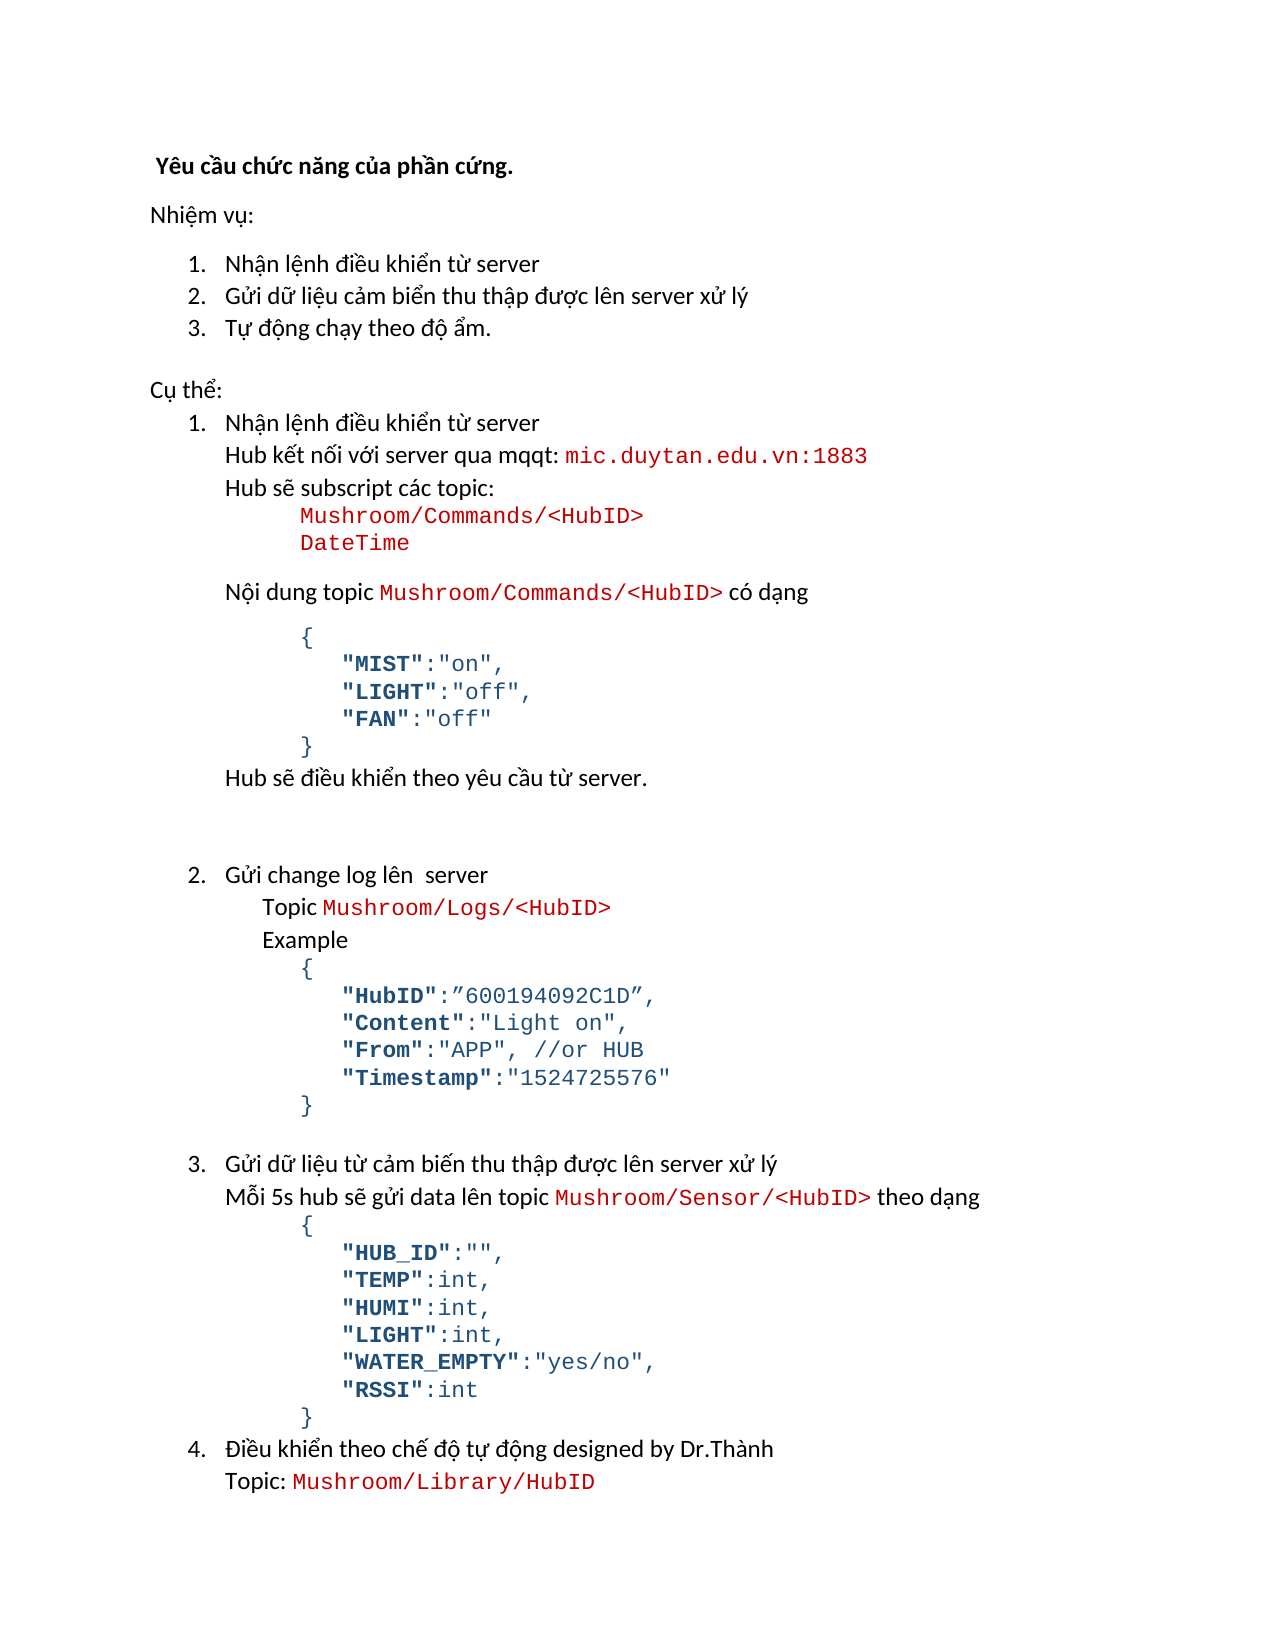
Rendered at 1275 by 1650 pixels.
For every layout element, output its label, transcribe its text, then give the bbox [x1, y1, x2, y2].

text Yêu cầu chức năng của phần cứng. [150, 150, 1125, 181]
text DateTime [300, 532, 1125, 558]
text Topic: Mushroom/Library/HubID [225, 1465, 1125, 1496]
list Tự động chạy theo độ ẩm. [187, 312, 1125, 343]
text { "MIST":"on", "LIGHT":"off", "FAN":"off" } [300, 625, 1125, 761]
text Hub sẽ subscript các topic: [225, 472, 1125, 502]
list Nhận lệnh điều khiển từ server [187, 248, 1125, 278]
list Gửi dữ liệu cảm biển thu thập được lên server xử lý [187, 280, 1125, 311]
list Nhận lệnh điều khiển từ server [187, 407, 1125, 437]
text { "HUB_ID":"", "TEMP":int, "HUMI":int, "LIGHT":int, "WATER_EMPTY":"yes/no", "RSSI":int } [300, 1214, 1125, 1431]
text Mỗi 5s hub sẽ gửi data lên topic Mushroom/Sensor/<HubID> theo dạng [225, 1181, 1125, 1212]
text Hub sẽ điều khiển theo yêu cầu từ server. [225, 762, 1125, 793]
text Mushroom/Commands/<HubID> [300, 504, 1125, 530]
text Cụ thể: [150, 374, 1125, 405]
text Hub kết nối với server qua mqqt: mic.duytan.edu.vn:1883 [225, 439, 1125, 470]
list Gửi change log lên server [187, 859, 1125, 890]
list Topic Mushroom/Logs/<HubID> [187, 891, 1125, 923]
text Nhiệm vụ: [150, 199, 1125, 229]
list Gửi dữ liệu từ cảm biến thu thập được lên server xử lý [187, 1148, 1125, 1179]
text Nội dung topic Mushroom/Commands/<HubID> có dạng [150, 576, 1125, 607]
list Điều khiển theo chế độ tự động designed by Dr.Thành [187, 1433, 1125, 1463]
list Example [187, 924, 1125, 955]
text { "HubID":”600194092C1D”, "Content":"Light on", "From":"APP", //or HUB "Timestamp":"1524725576" } [300, 957, 1125, 1119]
